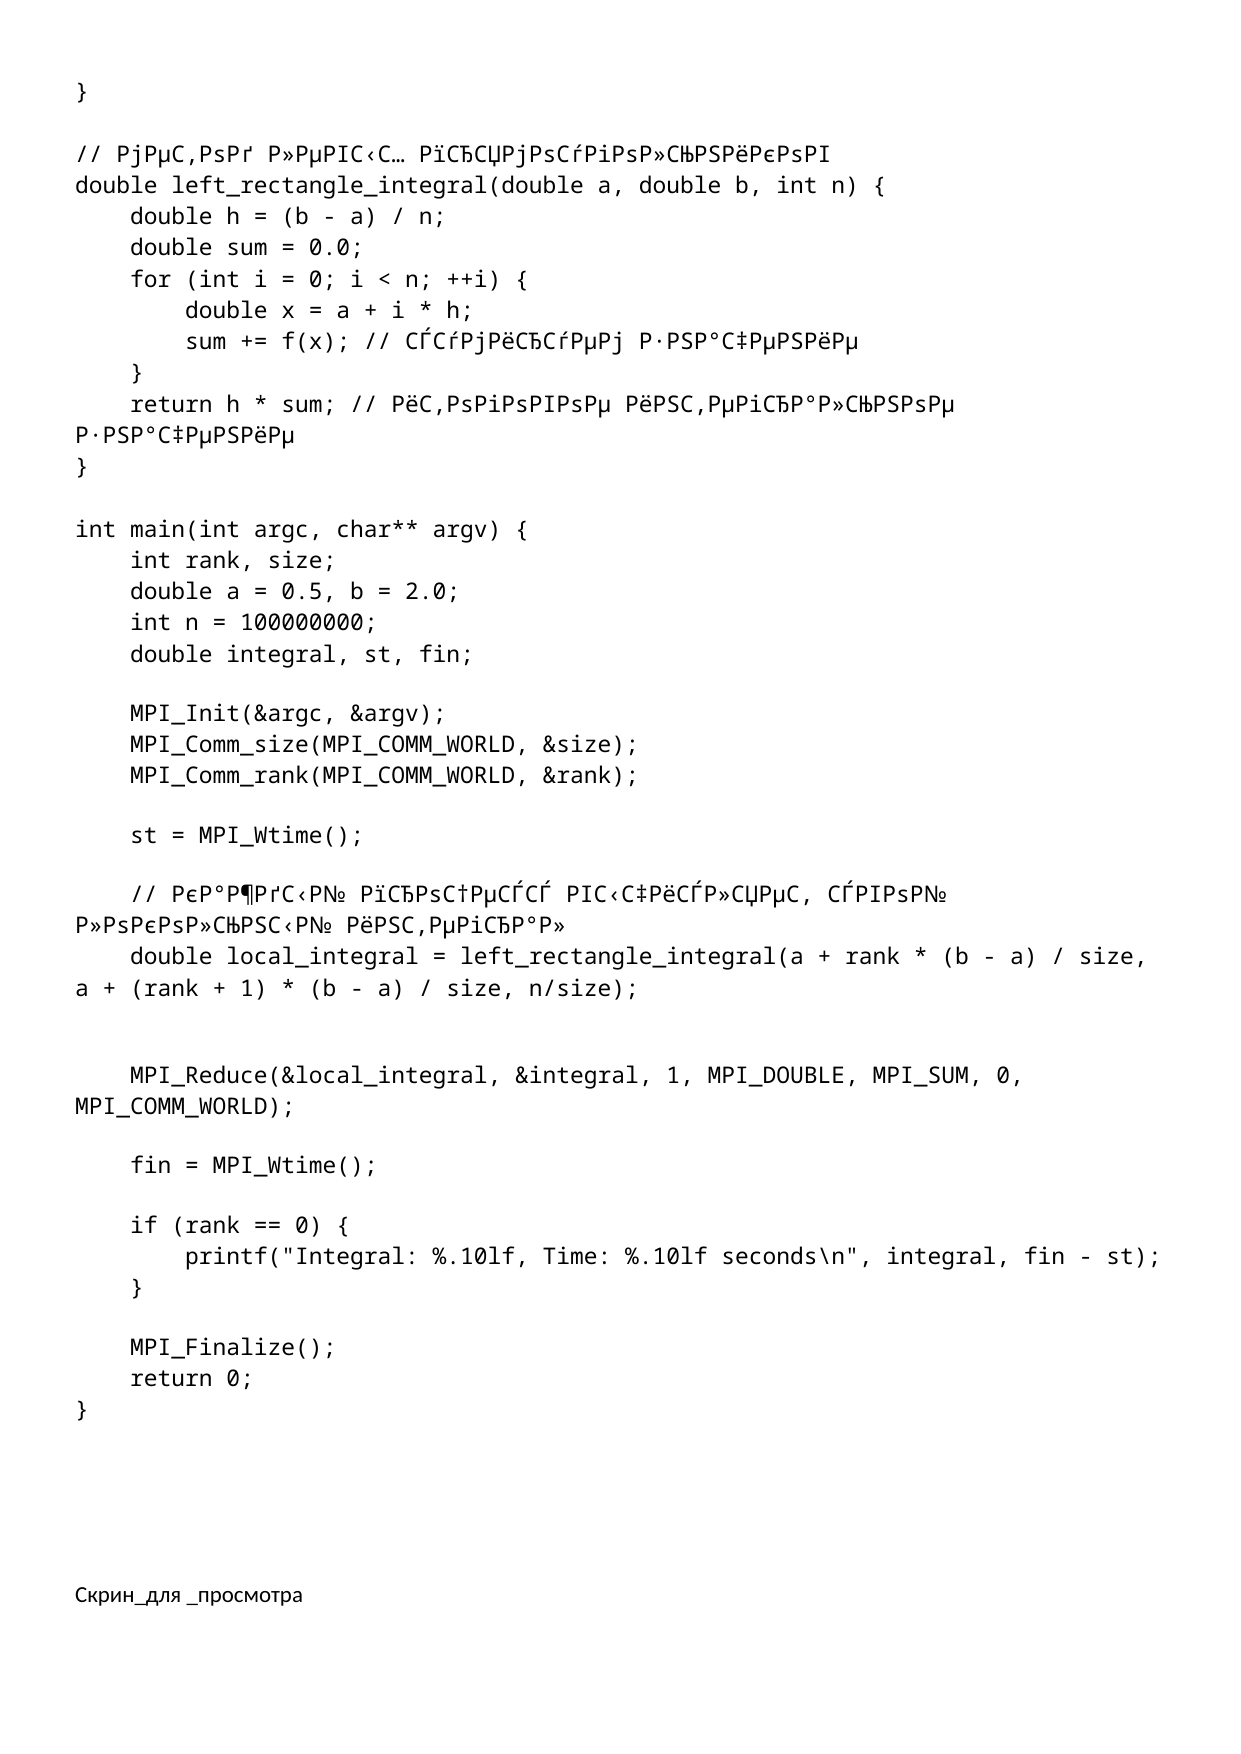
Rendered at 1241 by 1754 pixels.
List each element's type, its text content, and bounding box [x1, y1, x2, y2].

text return 0; [75, 1362, 1165, 1393]
text double x = a + i * h; [75, 294, 1165, 325]
text for (int i = 0; i < n; ++i) { [75, 262, 1165, 294]
text sum += f(x); // СЃСѓРјРёСЂСѓРµРј Р·РЅР°С‡РµРЅРёРµ [75, 325, 1165, 356]
text } [75, 450, 1165, 481]
text MPI_Reduce(&local_integral, &integral, 1, MPI_DOUBLE, MPI_SUM, 0, MPI_COMM_WORLD); [75, 1059, 1165, 1121]
text Скрин_для _просмотра [75, 1580, 1165, 1608]
text MPI_Comm_rank(MPI_COMM_WORLD, &rank); [75, 759, 1165, 791]
text MPI_Finalize(); [75, 1330, 1165, 1362]
text double left_rectangle_integral(double a, double b, int n) { [75, 169, 1165, 200]
text } [75, 1393, 1165, 1424]
text double h = (b - a) / n; [75, 200, 1165, 231]
text return h * sum; // РёС‚РѕРіРѕРІРѕРµ РёРЅС‚РµРіСЂР°Р»СЊРЅРѕРµ Р·РЅР°С‡РµРЅРёРµ [75, 387, 1165, 450]
text // РєР°Р¶РґС‹Р№ РїСЂРѕС†РµСЃСЃ РІС‹С‡РёСЃР»СЏРµС‚ СЃРІРѕР№ Р»РѕРєРѕР»СЊРЅС‹Р№ РёРЅС‚РµРіСЂР°Р» [75, 878, 1165, 940]
text double a = 0.5, b = 2.0; [75, 575, 1165, 606]
text double integral, st, fin; [75, 637, 1165, 669]
text if (rank == 0) { [75, 1209, 1165, 1240]
text } [75, 1271, 1165, 1302]
text int n = 100000000; [75, 606, 1165, 637]
text fin = MPI_Wtime(); [75, 1149, 1165, 1181]
text MPI_Init(&argc, &argv); [75, 697, 1165, 728]
text double local_integral = left_rectangle_integral(a + rank * (b - a) / size, a + (rank + 1) * (b - a) / size, n/size); [75, 940, 1165, 1003]
text int main(int argc, char** argv) { [75, 512, 1165, 544]
text int rank, size; [75, 544, 1165, 575]
text } [75, 356, 1165, 387]
text // РјРµС‚РѕРґ Р»РµРІС‹С… РїСЂСЏРјРѕСѓРіРѕР»СЊРЅРёРєРѕРІ [75, 137, 1165, 169]
text double sum = 0.0; [75, 231, 1165, 262]
text printf("Integral: %.10lf, Time: %.10lf seconds\n", integral, fin - st); [75, 1240, 1165, 1271]
text MPI_Comm_size(MPI_COMM_WORLD, &size); [75, 728, 1165, 759]
text st = MPI_Wtime(); [75, 818, 1165, 850]
text } [75, 75, 1165, 106]
